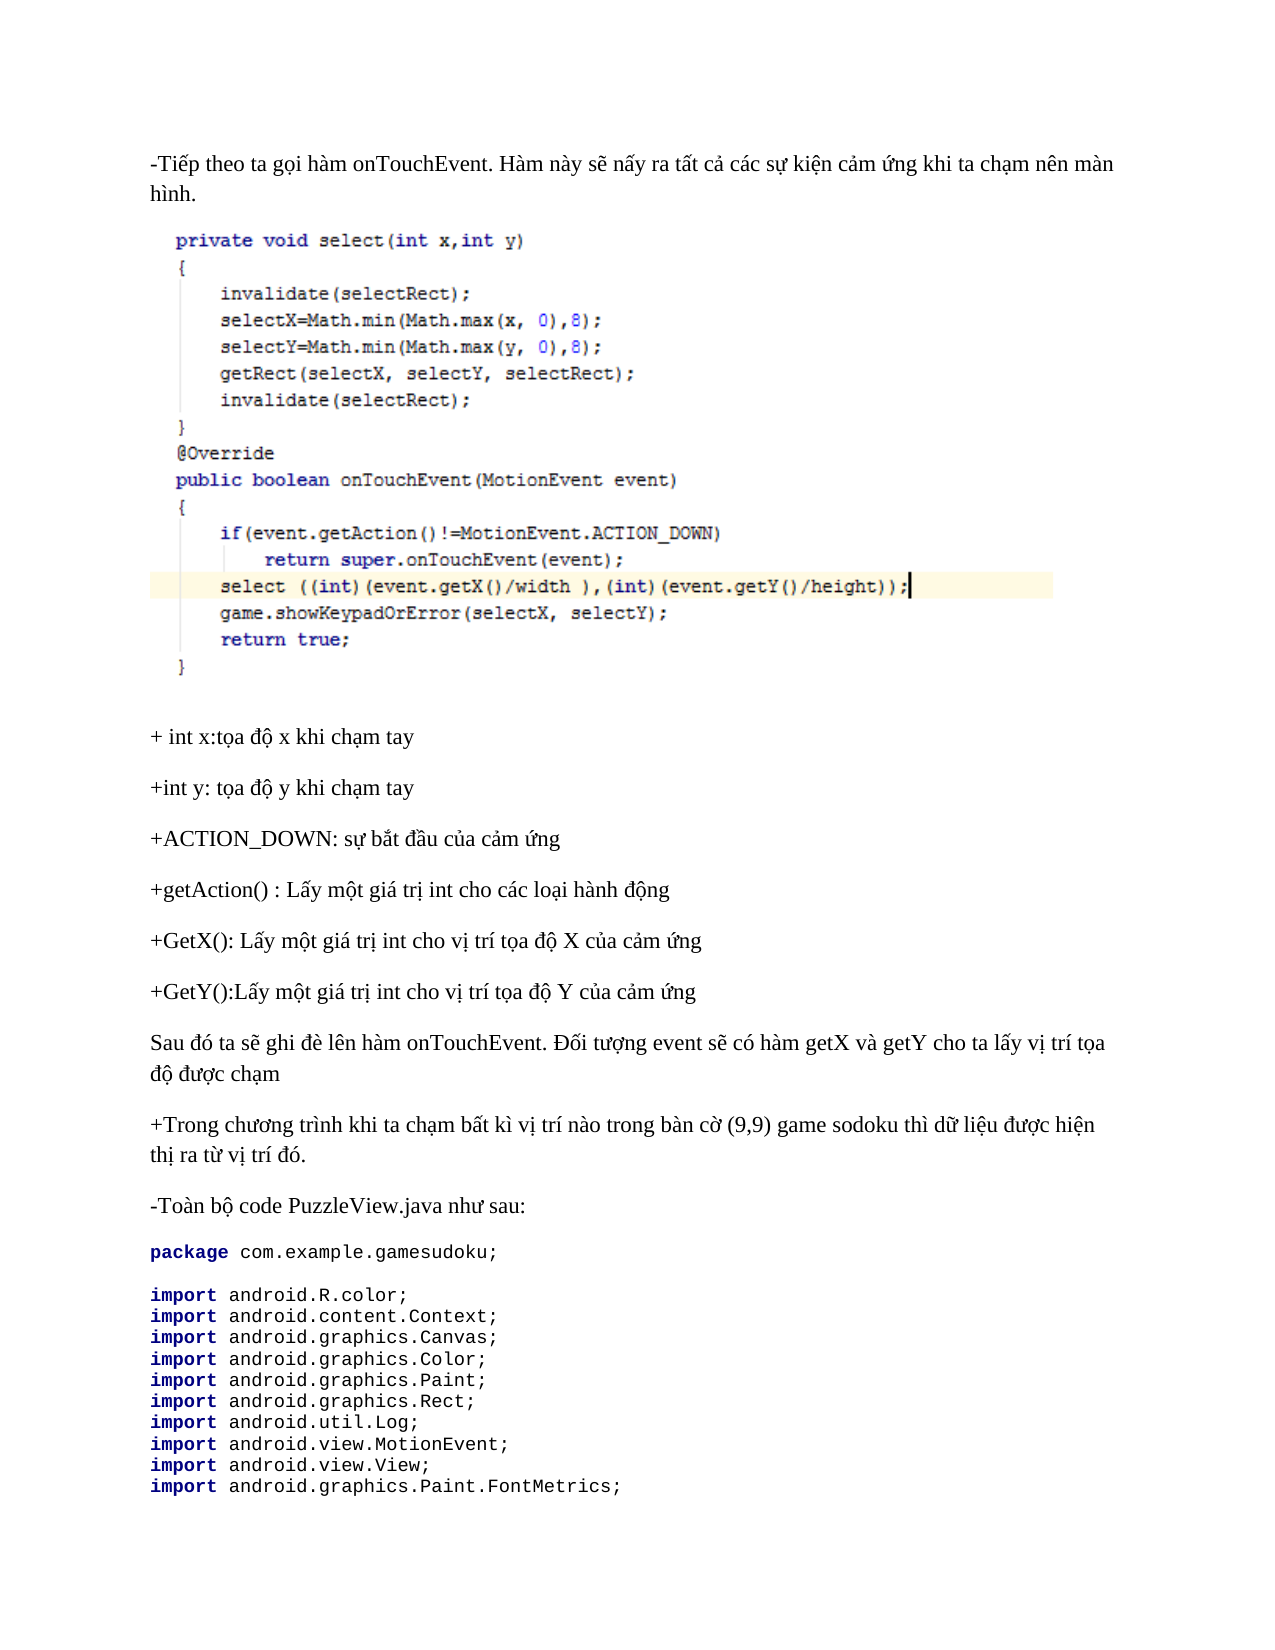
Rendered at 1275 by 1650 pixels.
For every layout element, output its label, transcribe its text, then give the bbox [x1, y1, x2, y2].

text Sau đó ta sẽ ghi đè lên hàm onTouchEvent. Đối tượng event sẽ có hàm getX và getY cho ta lấy vị trí tọa độ được chạm [150, 1029, 1125, 1086]
text +ACTION_DOWN: sự bắt đầu của cảm ứng [150, 825, 1125, 852]
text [150, 1243, 1125, 1498]
text -Toàn bộ code PuzzleView.java như sau: [150, 1192, 1125, 1218]
text +GetX(): Lấy một giá trị int cho vị trí tọa độ X của cảm ứng [150, 927, 1125, 954]
text +Trong chương trình khi ta chạm bất kì vị trí nào trong bàn cờ (9,9) game sodoku thì dữ liệu được hiện thị ra từ vị trí đó. [150, 1111, 1125, 1167]
text +GetY():Lấy một giá trị int cho vị trí tọa độ Y của cảm ứng [150, 978, 1125, 1005]
text -Tiếp theo ta gọi hàm onTouchEvent. Hàm này sẽ nấy ra tất cả các sự kiện cảm ứng khi ta chạm nên màn hình. [150, 150, 1125, 207]
text +getAction() : Lấy một giá trị int cho các loại hành động [150, 876, 1125, 903]
text +int y: tọa độ y khi chạm tay [150, 774, 1125, 801]
text + int x:tọa độ x khi chạm tay [150, 723, 1125, 749]
